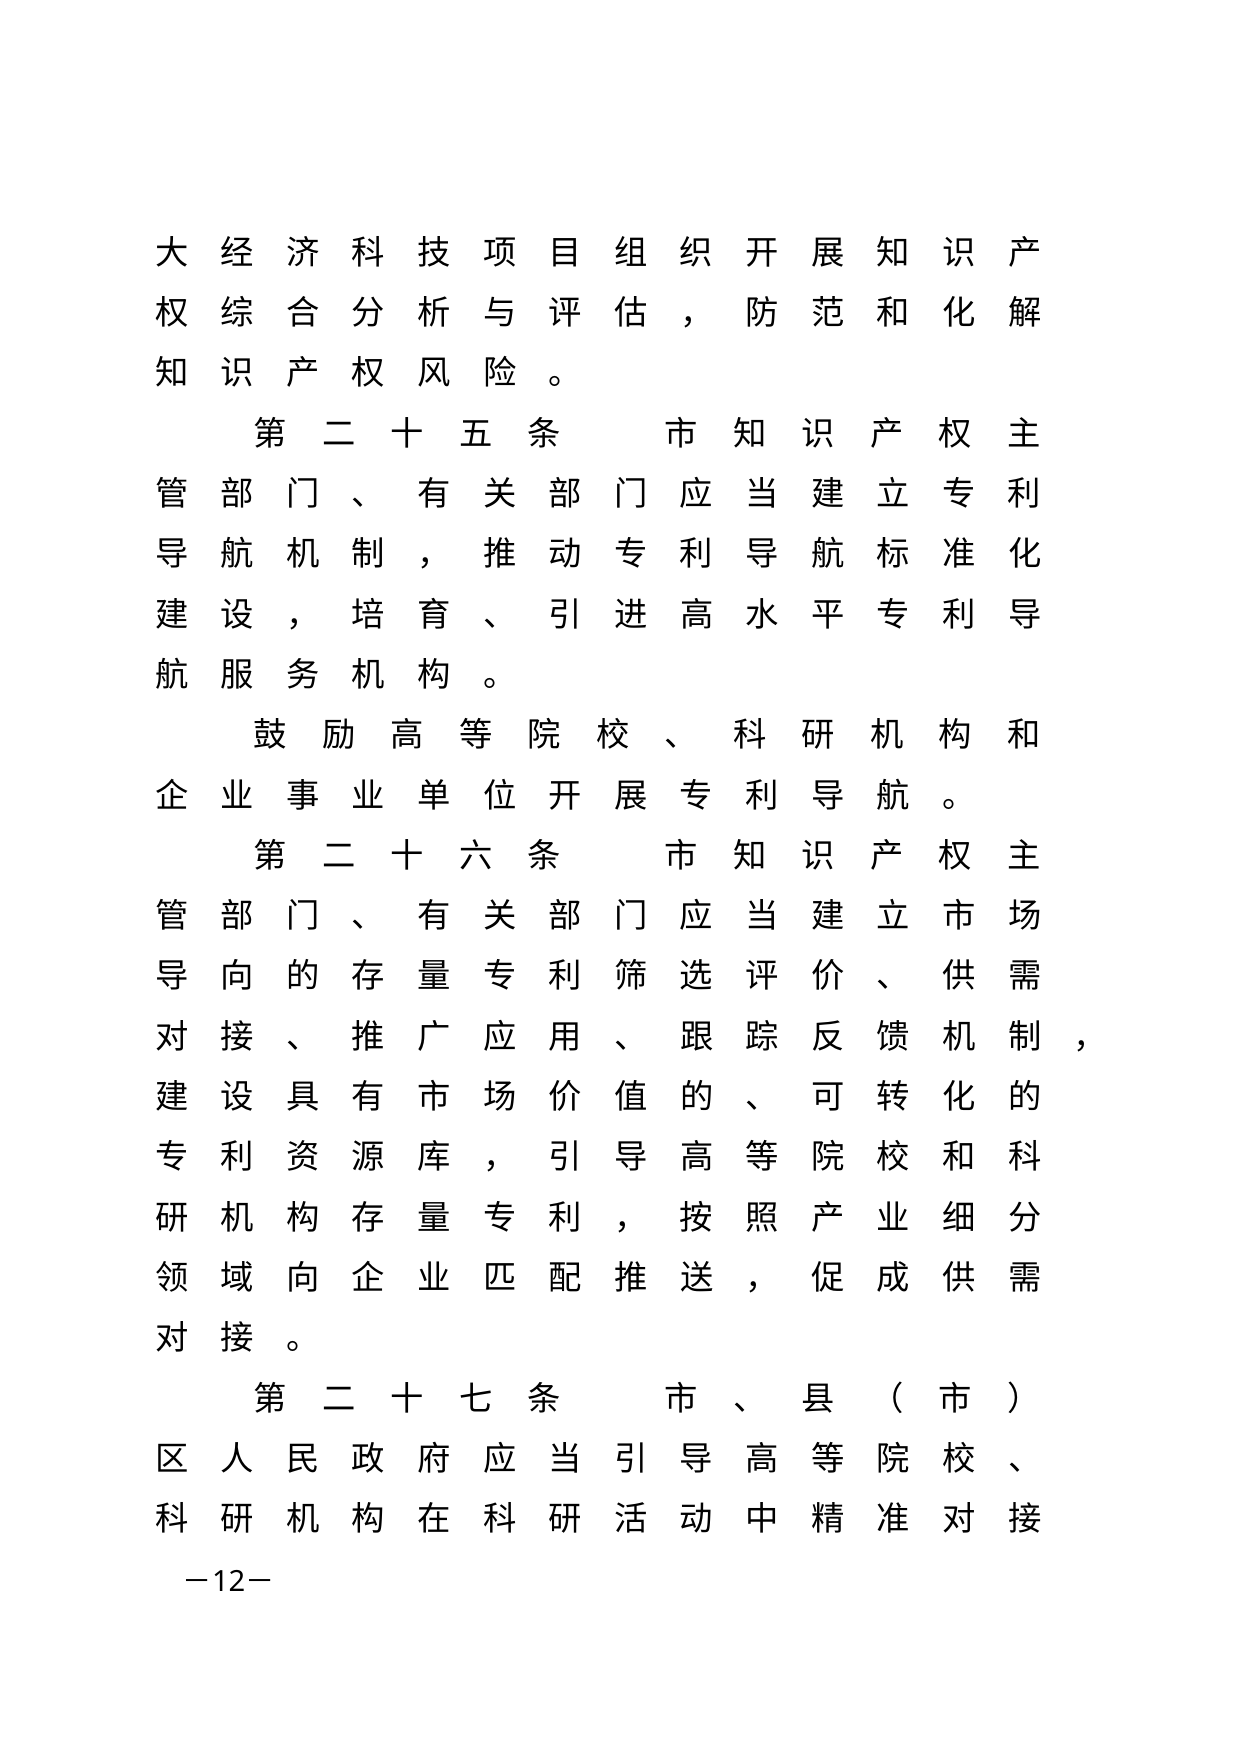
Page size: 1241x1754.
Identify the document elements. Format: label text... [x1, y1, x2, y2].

text 第二十六条 市知识产权主管部门、有关部门应当建立市场导向的存量专利筛选评价、供需对接、推广应用、跟踪反馈机制，建设具有市场价值的、可转化的专利资源库，引导高等院校和科研机构存量专利，按照产业细分领域向企业匹配推送，促成供需对接。 [155, 823, 1073, 1365]
text 发展和改革、经济和信息化、科技、商务等部门应当会同知识产权主管部门，对政府投资的重大经济科技项目组织开展知识产权综合分析与评估，防范和化解知识产权风险。 [155, 219, 1073, 400]
text 第二十七条 市、县（市）区人民政府应当引导高等院校、科研机构在科研活动中精准对接市场需求，与企业联合攻关，形成更多符合产业需求的高价值专利。 [155, 1365, 1073, 1546]
text 第二十五条 市知识产权主管部门、有关部门应当建立专利导航机制，推动专利导航标准化建设，培育、引进高水平专利导航服务机构。 [155, 400, 1073, 702]
text 鼓励高等院校、科研机构和企业事业单位开展专利导航。 [155, 702, 1073, 823]
